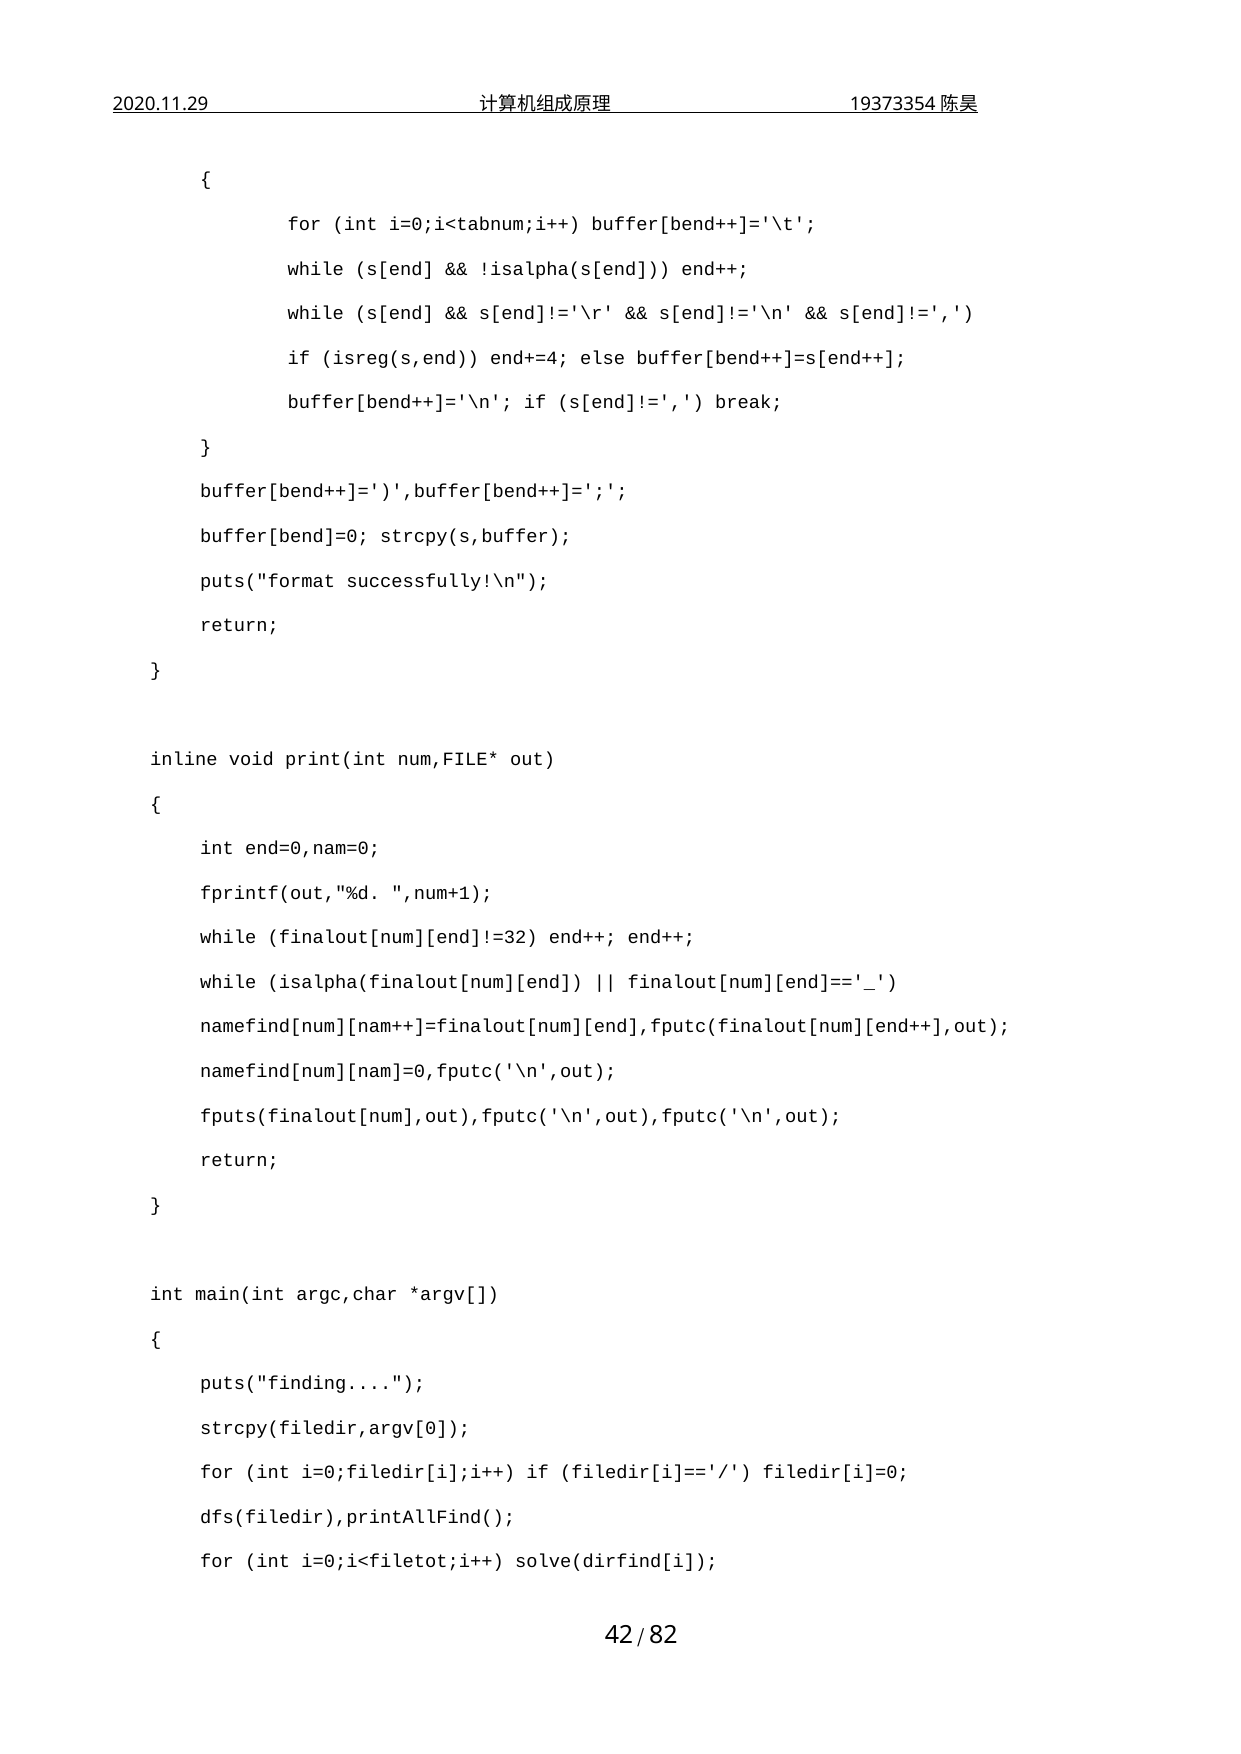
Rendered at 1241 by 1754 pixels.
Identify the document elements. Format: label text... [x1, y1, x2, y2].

text while (s[end] && s[end]!='\r' && s[end]!='\n' && s[end]!=',') [112, 298, 1128, 332]
text int main(int argc,char *argv[]) [112, 1278, 1128, 1312]
text while (finalout[num][end]!=32) end++; end++; [112, 922, 1128, 956]
text while (isalpha(finalout[num][end]) || finalout[num][end]=='_') [112, 966, 1128, 1000]
text { [112, 1323, 1128, 1357]
text { [112, 788, 1128, 822]
text for (int i=0;filedir[i];i++) if (filedir[i]=='/') filedir[i]=0; [112, 1457, 1128, 1491]
text { [112, 164, 1128, 198]
text buffer[bend]=0; strcpy(s,buffer); [112, 521, 1128, 554]
text fputs(finalout[num],out),fputc('\n',out),fputc('\n',out); [112, 1100, 1128, 1134]
text puts("finding...."); [112, 1368, 1128, 1402]
text return; [112, 1145, 1128, 1179]
text buffer[bend++]='\n'; if (s[end]!=',') break; [112, 387, 1128, 421]
text } [112, 654, 1128, 688]
text strcpy(filedir,argv[0]); [112, 1412, 1128, 1446]
text dfs(filedir),printAllFind(); [112, 1501, 1128, 1535]
text fprintf(out,"%d. ",num+1); [112, 877, 1128, 911]
text int end=0,nam=0; [112, 833, 1128, 867]
text } [112, 431, 1128, 465]
text for (int i=0;i<tabnum;i++) buffer[bend++]='\t'; [112, 208, 1128, 242]
text } [112, 1189, 1128, 1223]
text while (s[end] && !isalpha(s[end])) end++; [112, 253, 1128, 287]
text namefind[num][nam]=0,fputc('\n',out); [112, 1056, 1128, 1089]
text if (isreg(s,end)) end+=4; else buffer[bend++]=s[end++]; [112, 342, 1128, 376]
text inline void print(int num,FILE* out) [112, 743, 1128, 777]
text buffer[bend++]=')',buffer[bend++]=';'; [112, 476, 1128, 510]
text namefind[num][nam++]=finalout[num][end],fputc(finalout[num][end++],out); [112, 1011, 1128, 1045]
text return; [112, 610, 1128, 644]
text for (int i=0;i<filetot;i++) solve(dirfind[i]); [112, 1546, 1128, 1580]
text puts("format successfully!\n"); [112, 565, 1128, 599]
